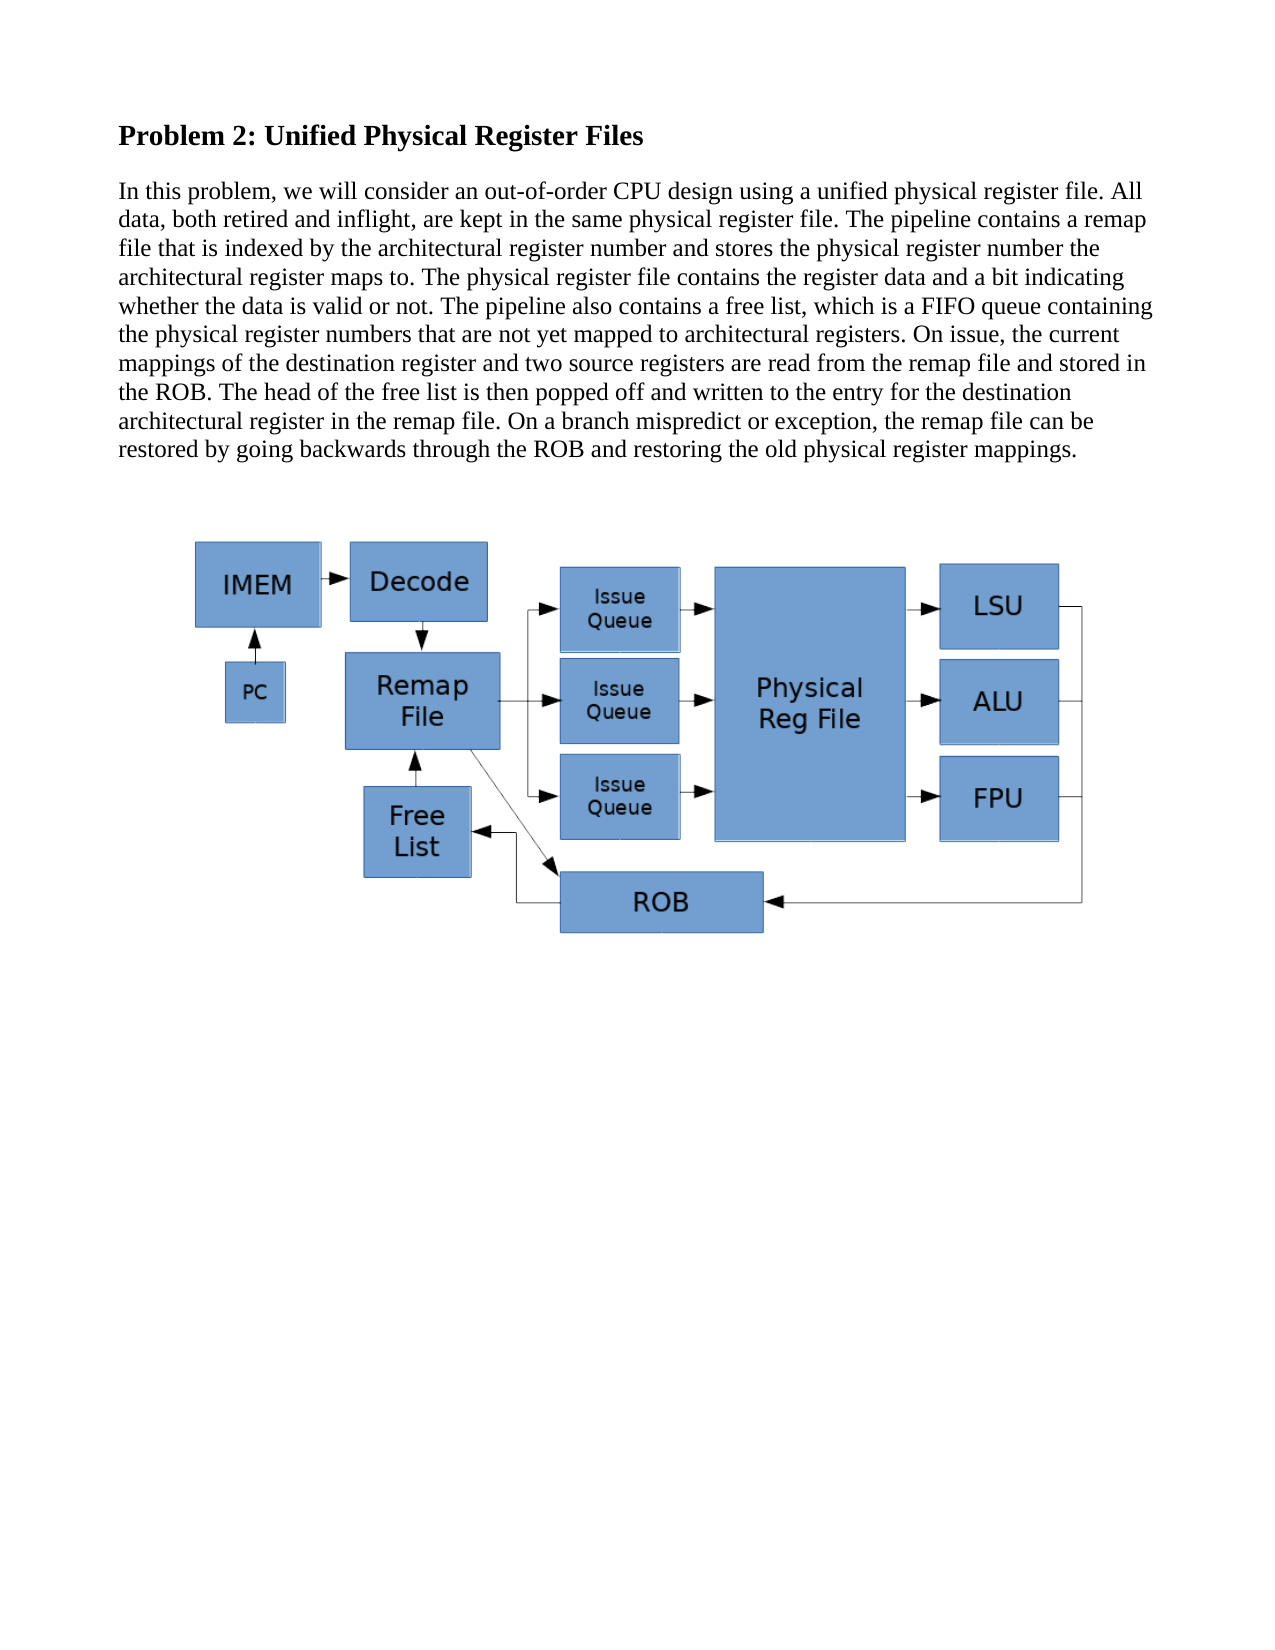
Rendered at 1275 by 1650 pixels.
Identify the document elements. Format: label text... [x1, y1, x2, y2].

picture [162, 487, 1113, 983]
text In this problem, we will consider an out-of-order CPU design using a unified physical register file. All data, both retired and inflight, are kept in the same physical register file. The pipeline contains a remap file that is indexed by the architectural register number and stores the physical register number the architectural register maps to. The physical register file contains the register data and a bit indicating whether the data is valid or not. The pipeline also contains a free list, which is a FIFO queue containing the physical register numbers that are not yet mapped to architectural registers. On issue, the current mappings of the destination register and two source registers are read from the remap file and stored in the ROB. The head of the free list is then popped off and written to the entry for the destination architectural register in the remap file. On a branch mispredict or exception, the remap file can be restored by going backwards through the ROB and restoring the old physical register mappings. [118, 176, 1157, 463]
text Problem 2: Unified Physical Register Files [118, 118, 1157, 152]
